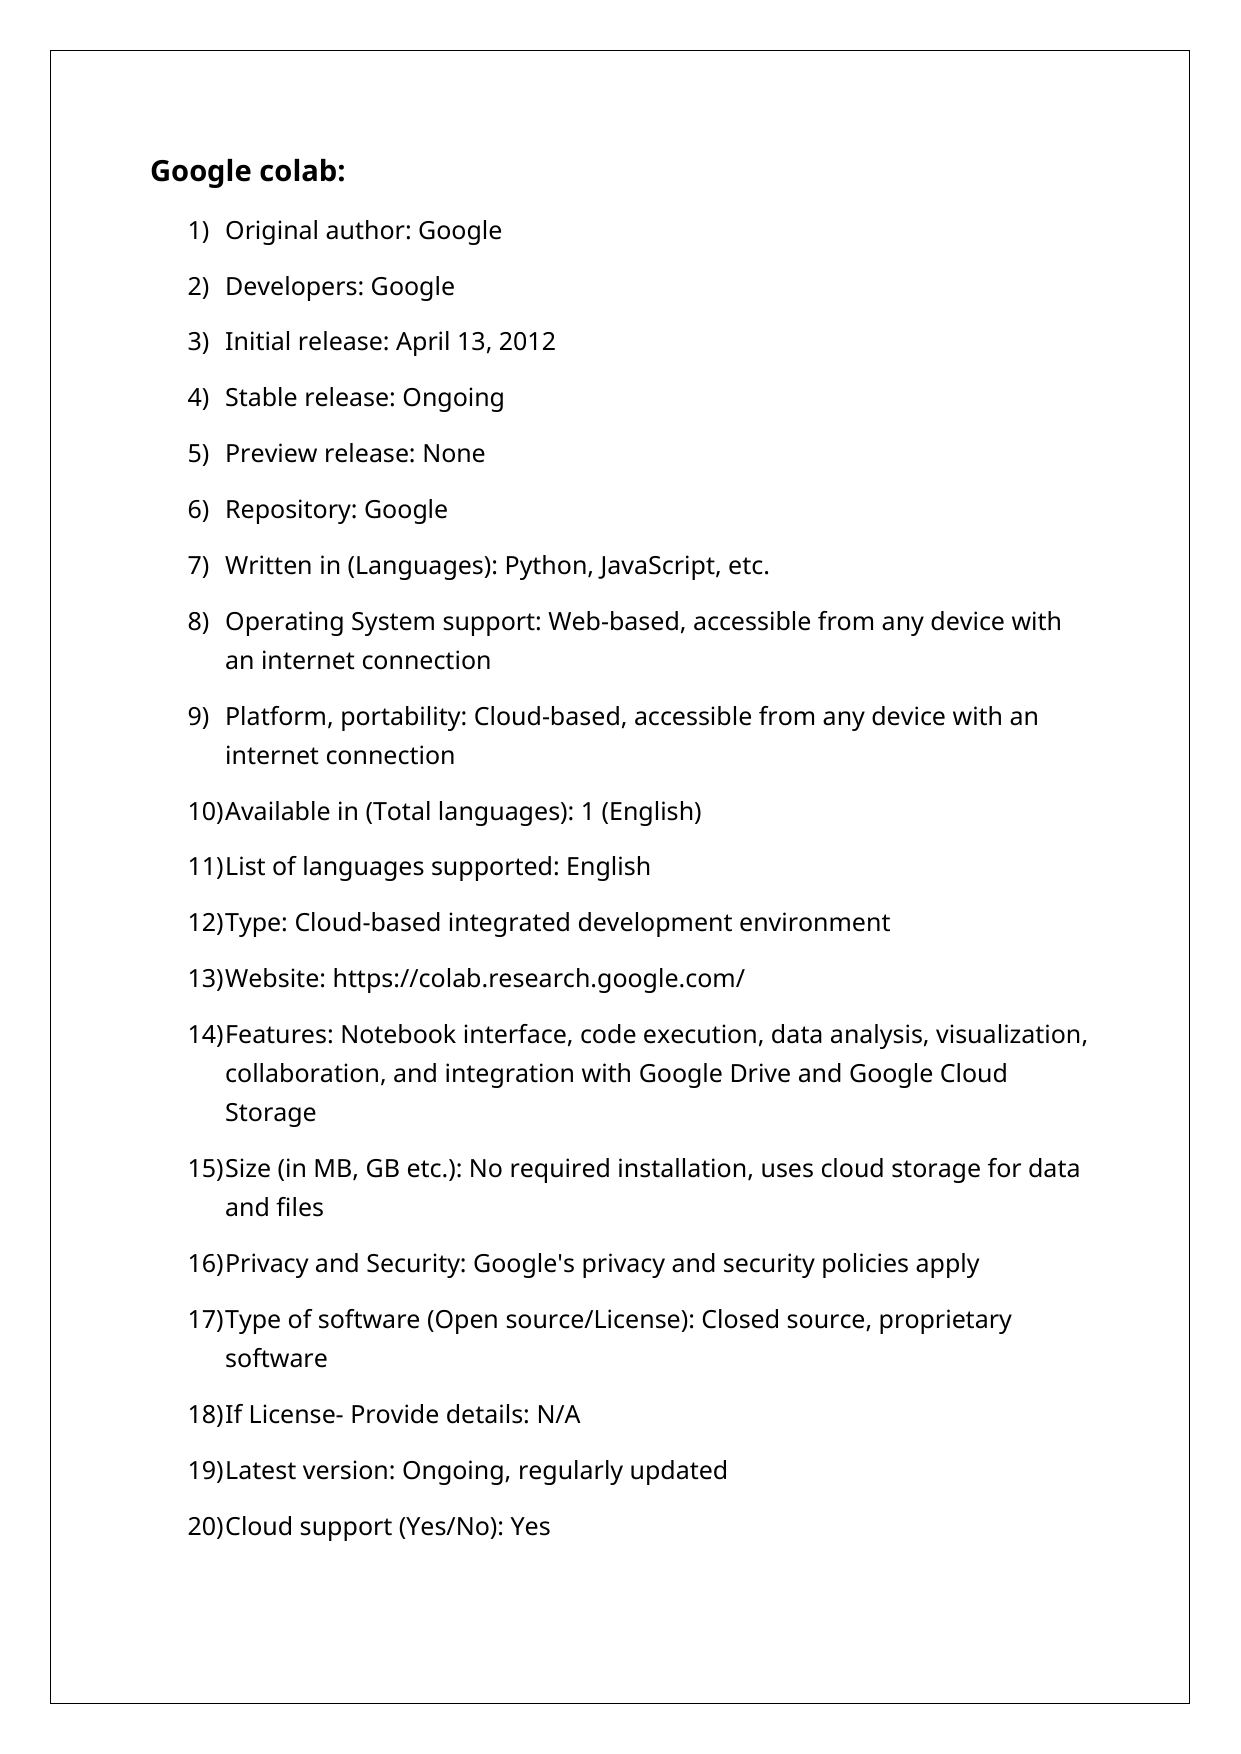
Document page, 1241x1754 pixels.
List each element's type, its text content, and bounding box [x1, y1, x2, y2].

list Type: Cloud-based integrated development environment [187, 905, 1090, 939]
list Type of software (Open source/License): Closed source, proprietary software [187, 1301, 1090, 1375]
list Available in (Total languages): 1 (English) [187, 793, 1090, 827]
list Website: https://colab.research.google.com/ [187, 961, 1090, 995]
list Repository: Google [187, 491, 1090, 526]
list Operating System support: Web-based, accessible from any device with an internet connection [187, 603, 1090, 676]
list Latest version: Ongoing, regularly updated [187, 1452, 1090, 1486]
list Developers: Google [187, 268, 1090, 302]
list Original author: Google [187, 212, 1090, 246]
list Written in (Languages): Python, JavaScript, etc. [187, 547, 1090, 581]
list Preview release: None [187, 436, 1090, 470]
list Stable release: Ongoing [187, 380, 1090, 414]
list If License- Provide details: N/A [187, 1396, 1090, 1431]
list Privacy and Security: Google's privacy and security policies apply [187, 1246, 1090, 1280]
text Google colab: [150, 150, 1090, 190]
list Features: Notebook interface, code execution, data analysis, visualization, collaboration, and integration with Google Drive and Google Cloud Storage [187, 1016, 1090, 1129]
list Size (in MB, GB etc.): No required installation, uses cloud storage for data and files [187, 1151, 1090, 1224]
list Cloud support (Yes/No): Yes [187, 1508, 1090, 1542]
list Platform, portability: Cloud-based, accessible from any device with an internet connection [187, 698, 1090, 771]
list List of languages supported: English [187, 849, 1090, 883]
list Initial release: April 13, 2012 [187, 324, 1090, 358]
